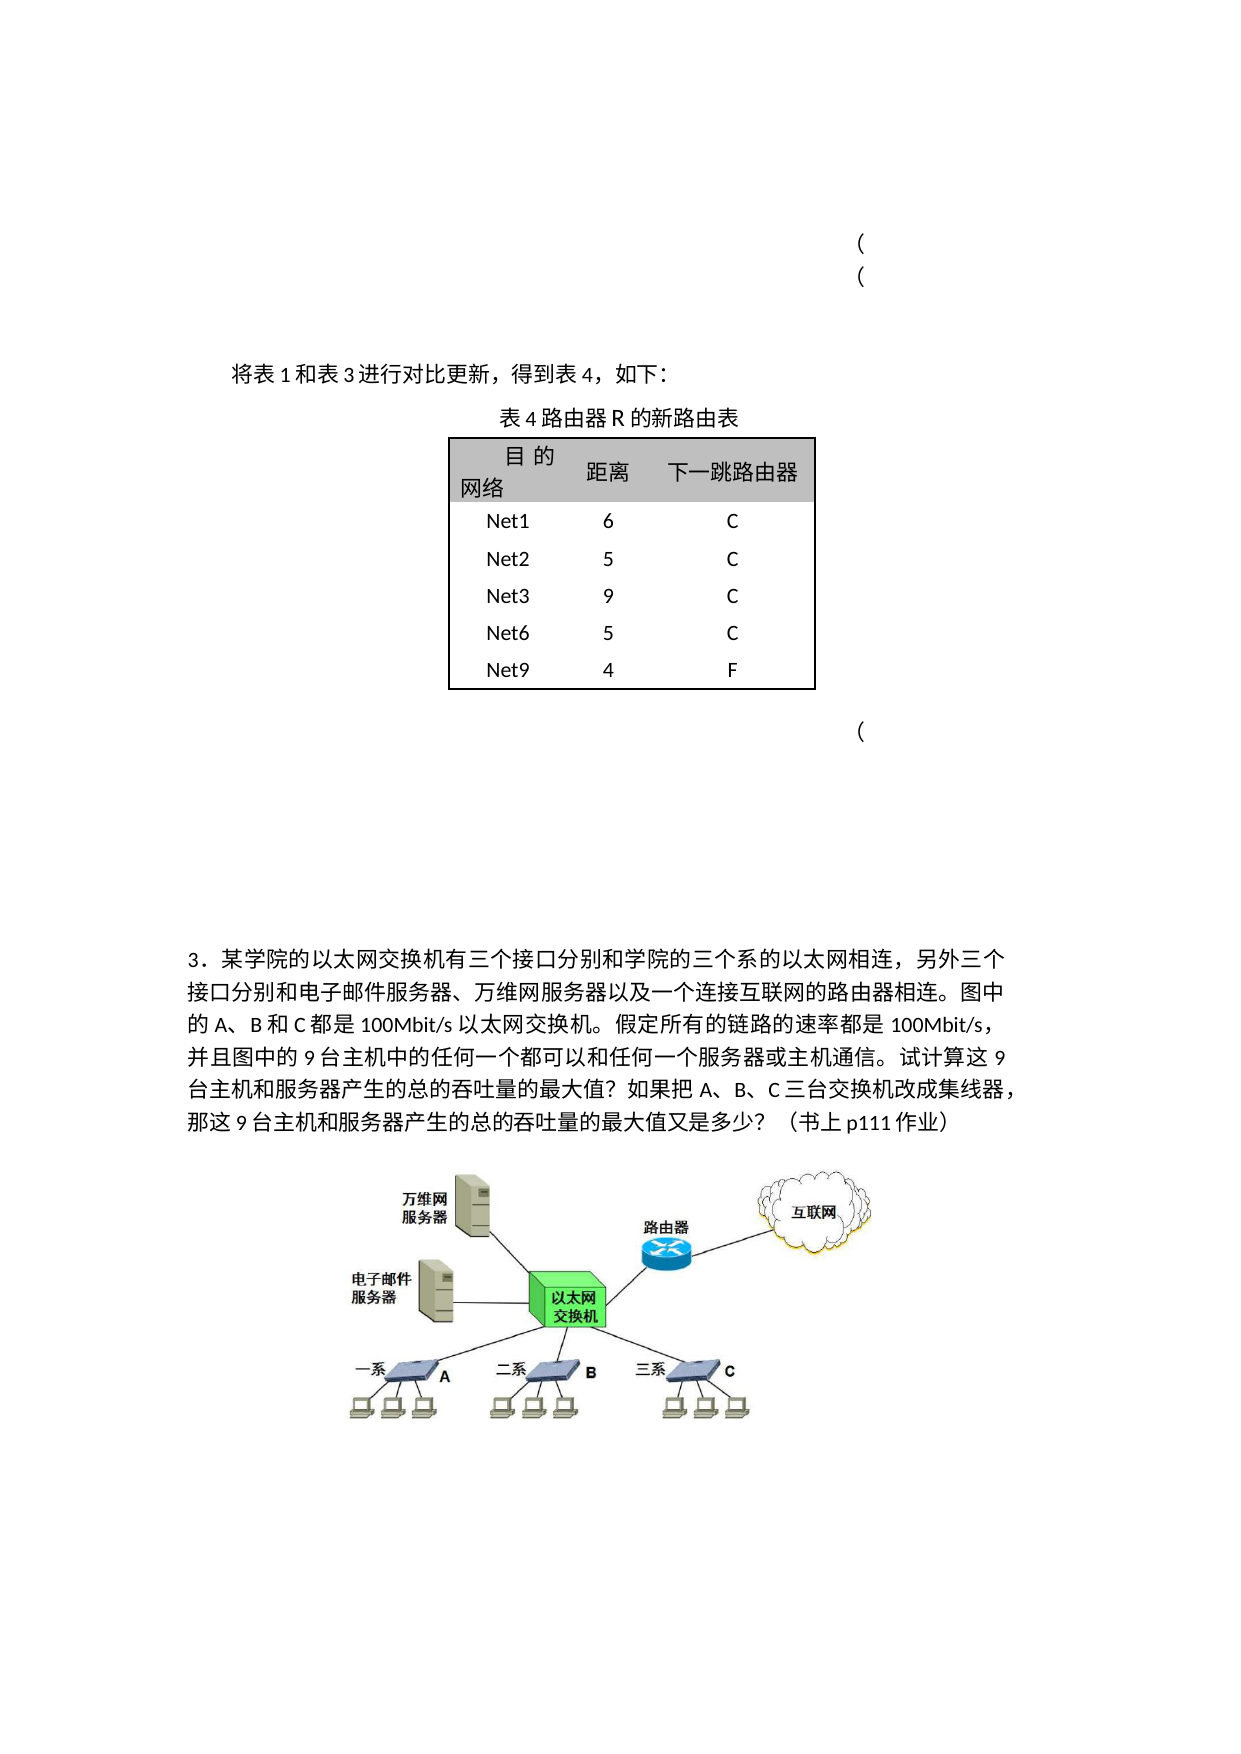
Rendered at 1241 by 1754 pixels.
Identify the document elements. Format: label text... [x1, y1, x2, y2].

table_cell 5 [566, 540, 650, 577]
table_cell Net6 [450, 614, 566, 651]
table_cell C [650, 577, 814, 614]
text （ [800, 227, 1053, 259]
table_cell 5 [566, 614, 650, 651]
text 将表1和表3进行对比更新，得到表4，如下： [187, 357, 1053, 389]
table_cell 6 [566, 502, 650, 539]
table_header 下一跳路由器 [650, 439, 814, 502]
table_header 距离 [566, 439, 650, 502]
table_header 目的网络 [450, 439, 566, 502]
table_cell C [650, 540, 814, 577]
table_cell Net3 [450, 577, 566, 614]
table_cell F [650, 651, 814, 688]
text 3．某学院的以太网交换机有三个接口分别和学院的三个系的以太网相连，另外三个接口分别和电子邮件服务器、万维网服务器以及一个连接互联网的路由器相连。图中的A、B和C都是100Mbit/s以太网交换机。假定所有的链路的速率都是100Mbit/s，并且图中的9台主机中的任何一个都可以和任何一个服务器或主机通信。试计算这9台主机和服务器产生的总的吞吐量的最大值？如果把A、B、C三台交换机改成集线器，那这9台主机和服务器产生的总的吞吐量的最大值又是多少？（书上p111作业） [187, 942, 1005, 1137]
table_cell 4 [566, 651, 650, 688]
table_cell C [650, 614, 814, 651]
table_cell Net1 [450, 502, 566, 539]
table_cell Net9 [450, 651, 566, 688]
picture [345, 1169, 872, 1419]
table_cell Net2 [450, 540, 566, 577]
table_cell C [650, 502, 814, 539]
table_cell 9 [566, 577, 650, 614]
text （ [800, 487, 1053, 747]
text （ [800, 259, 1053, 292]
